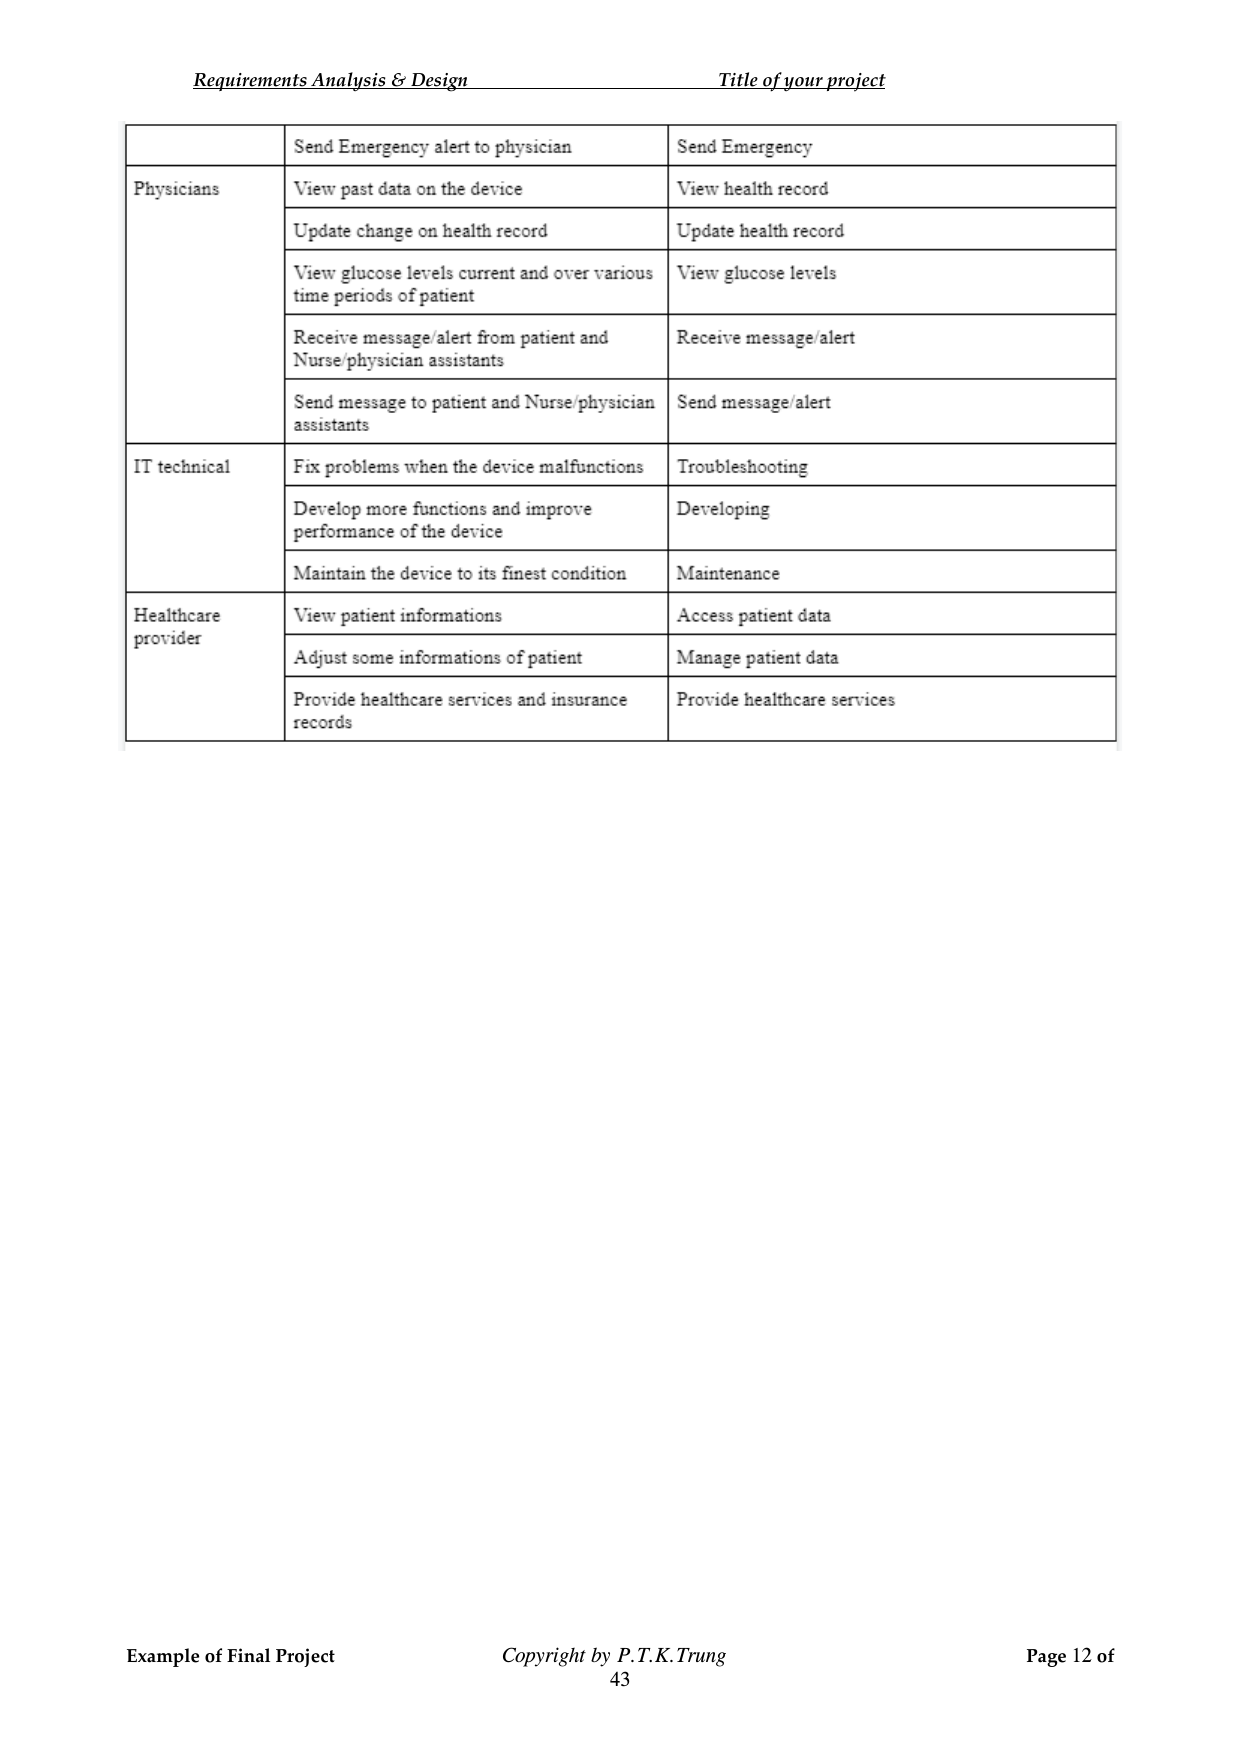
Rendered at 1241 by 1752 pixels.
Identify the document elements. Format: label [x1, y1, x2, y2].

picture [118, 121, 1123, 751]
